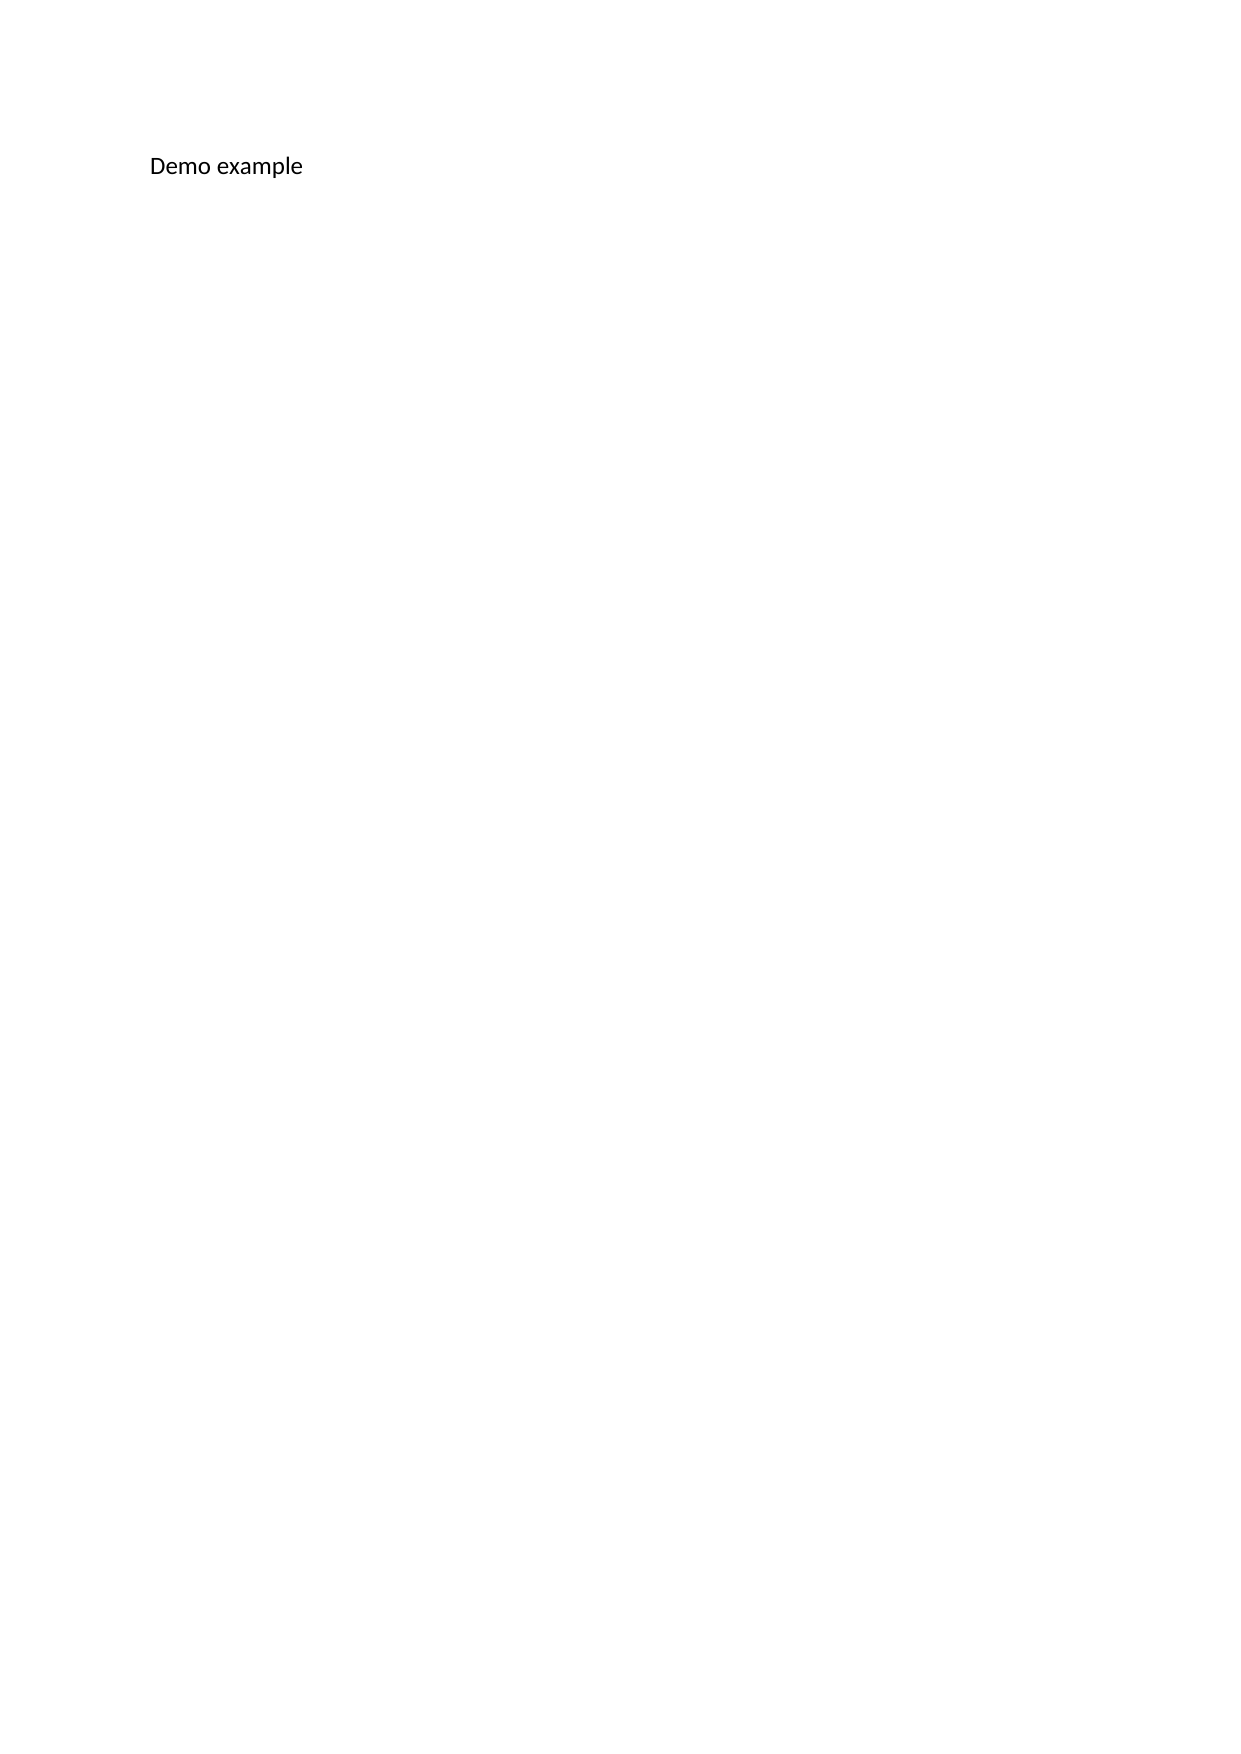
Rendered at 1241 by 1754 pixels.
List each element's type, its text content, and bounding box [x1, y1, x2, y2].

text Demo example [150, 150, 1090, 181]
